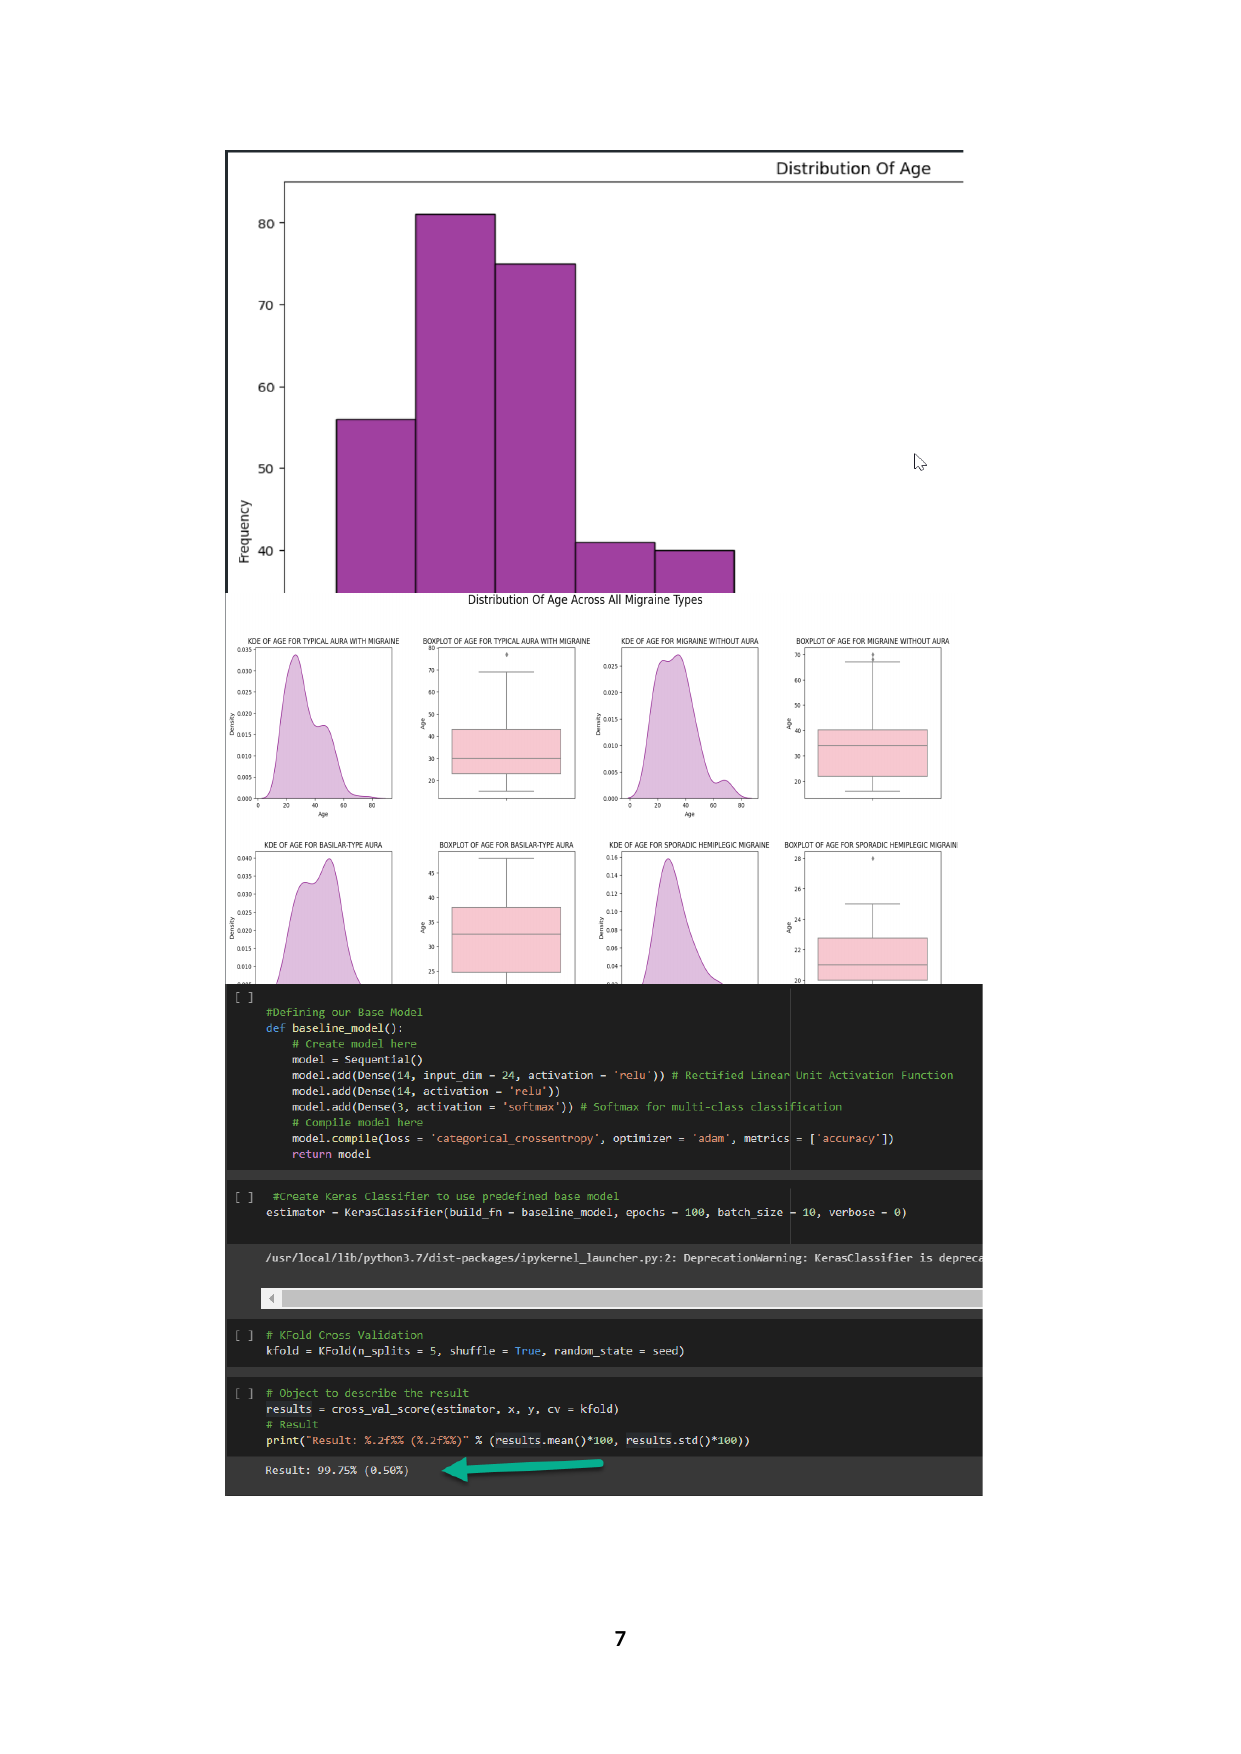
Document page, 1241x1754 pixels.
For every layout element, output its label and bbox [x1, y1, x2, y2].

picture [225, 150, 983, 1496]
